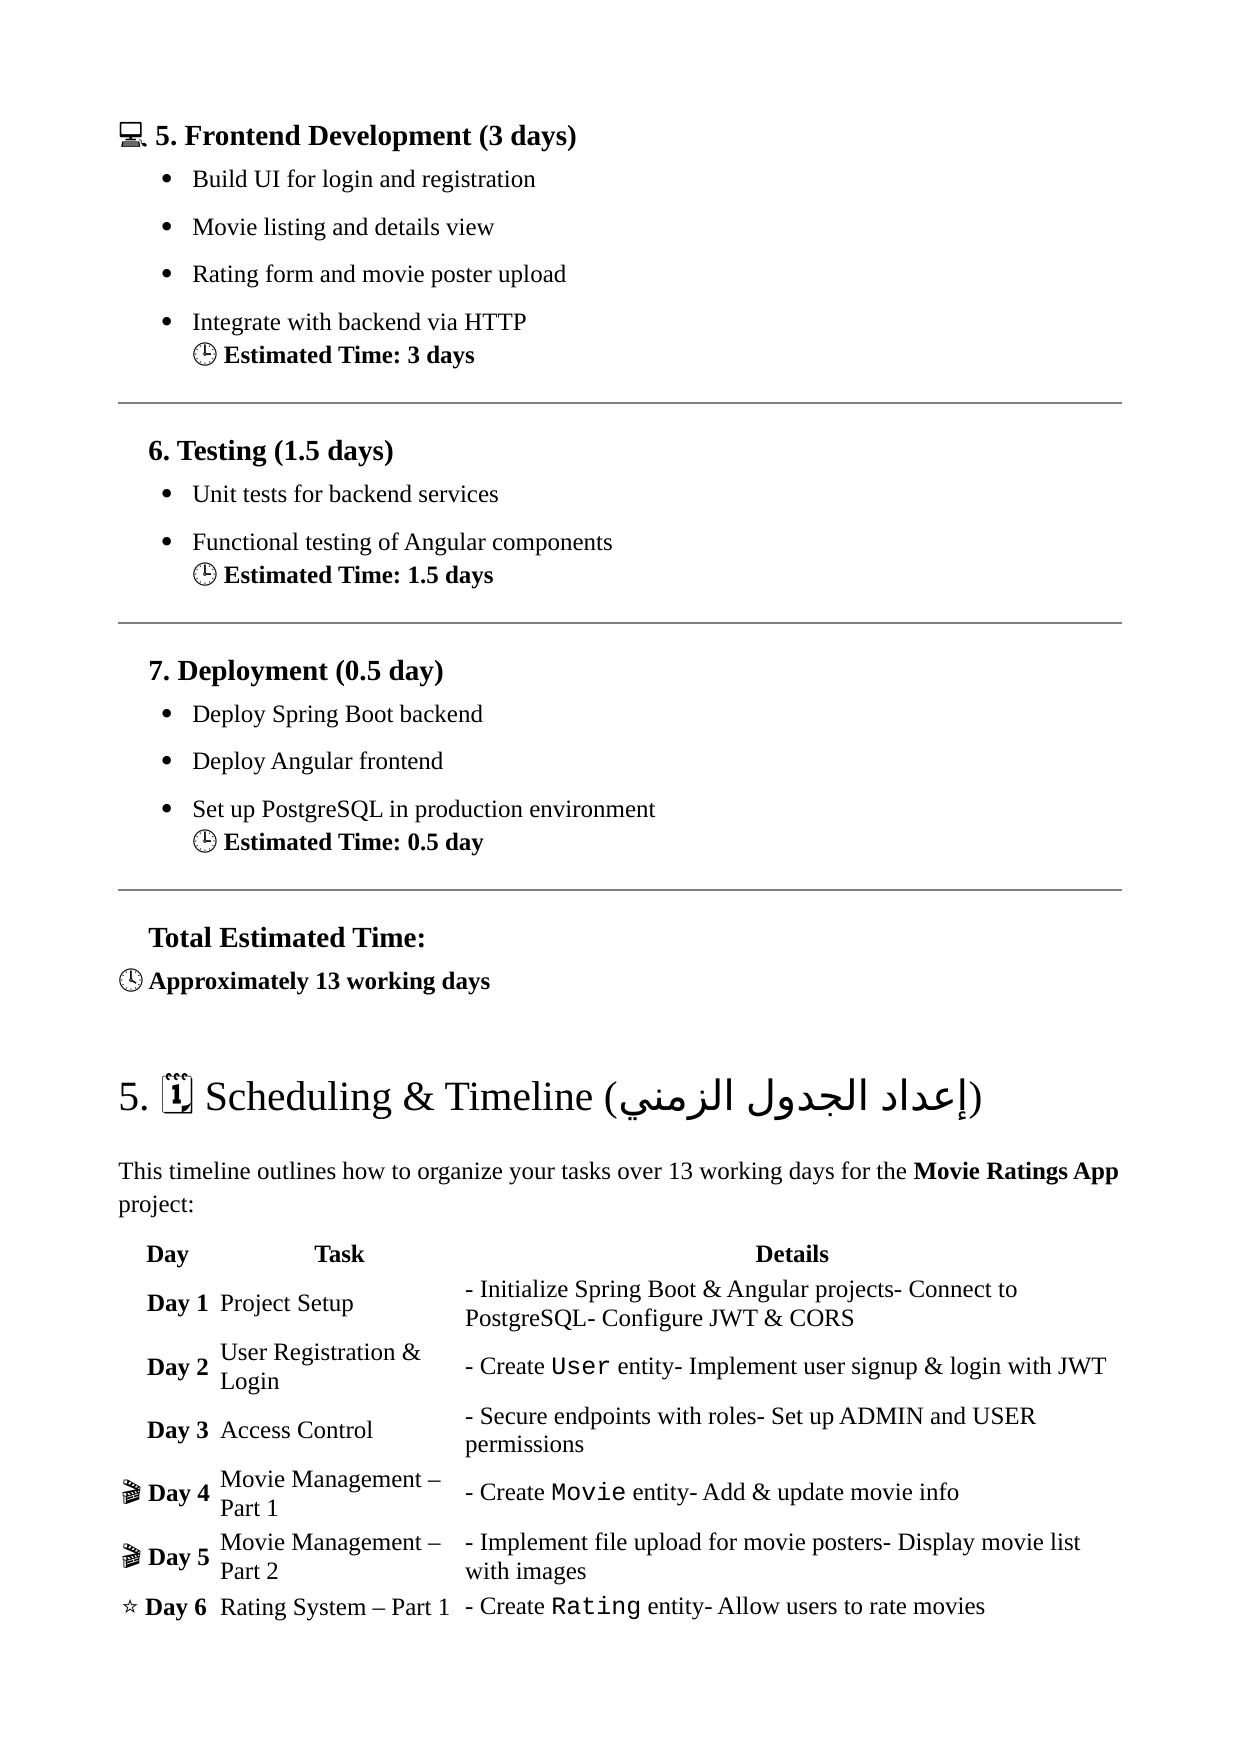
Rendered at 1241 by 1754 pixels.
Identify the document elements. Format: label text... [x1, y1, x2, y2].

list Deploy Spring Boot backend [162, 699, 1122, 727]
list Build UI for login and registration [162, 164, 1122, 193]
table_cell ✅ Day 1 [118, 1271, 217, 1334]
subtitle 💻 5. Frontend Development (3 days) [118, 118, 1122, 152]
table_cell 🔐 Day 2 [118, 1335, 217, 1398]
table_cell - Implement file upload for movie posters- Display movie list with images [462, 1525, 1122, 1588]
list Movie listing and details view [162, 212, 1122, 241]
table_cell 🎬 Day 5 [118, 1525, 217, 1588]
table_header Details [462, 1237, 1122, 1271]
table_cell - Create Movie entity- Add & update movie info [462, 1461, 1122, 1524]
table_cell 🔐 Day 3 [118, 1398, 217, 1461]
list Rating form and movie poster upload [162, 259, 1122, 288]
text This timeline outlines how to organize your tasks over 13 working days for the Movie Ratings App project: [118, 1156, 1122, 1218]
table_cell Rating System – Part 1 [217, 1588, 462, 1624]
table_header Day [118, 1237, 217, 1271]
table_cell Movie Management – Part 1 [217, 1461, 462, 1524]
table_cell - Create Rating entity- Allow users to rate movies [462, 1588, 1122, 1624]
table_cell - Create User entity- Implement user signup & login with JWT [462, 1335, 1122, 1398]
subtitle 🚀 7. Deployment (0.5 day) [118, 653, 1122, 686]
table_cell 🎬 Day 4 [118, 1461, 217, 1524]
table_header Task [217, 1237, 462, 1271]
table_cell - Initialize Spring Boot & Angular projects- Connect to PostgreSQL- Configure JWT & CORS [462, 1271, 1122, 1334]
text 🕓 Approximately 13 working days [118, 966, 1122, 995]
list Functional testing of Angular components 🕒 Estimated Time: 1.5 days [162, 527, 1122, 588]
table_cell Project Setup [217, 1271, 462, 1334]
text 5. 🗓 Scheduling & Timeline (إعداد الجدول الزمني) [118, 1014, 1122, 1156]
list Unit tests for backend services [162, 479, 1122, 508]
subtitle 🧪 6. Testing (1.5 days) [118, 433, 1122, 467]
table_cell Movie Management – Part 2 [217, 1525, 462, 1588]
table_cell Access Control [217, 1398, 462, 1461]
subtitle 🧮 Total Estimated Time: [118, 920, 1122, 953]
table_cell User Registration & Login [217, 1335, 462, 1398]
list Deploy Angular frontend [162, 746, 1122, 775]
list Integrate with backend via HTTP 🕒 Estimated Time: 3 days [162, 307, 1122, 369]
list Set up PostgreSQL in production environment 🕒 Estimated Time: 0.5 day [162, 794, 1122, 856]
table_cell ⭐ Day 6 [118, 1588, 217, 1624]
table_cell - Secure endpoints with roles- Set up ADMIN and USER permissions [462, 1398, 1122, 1461]
